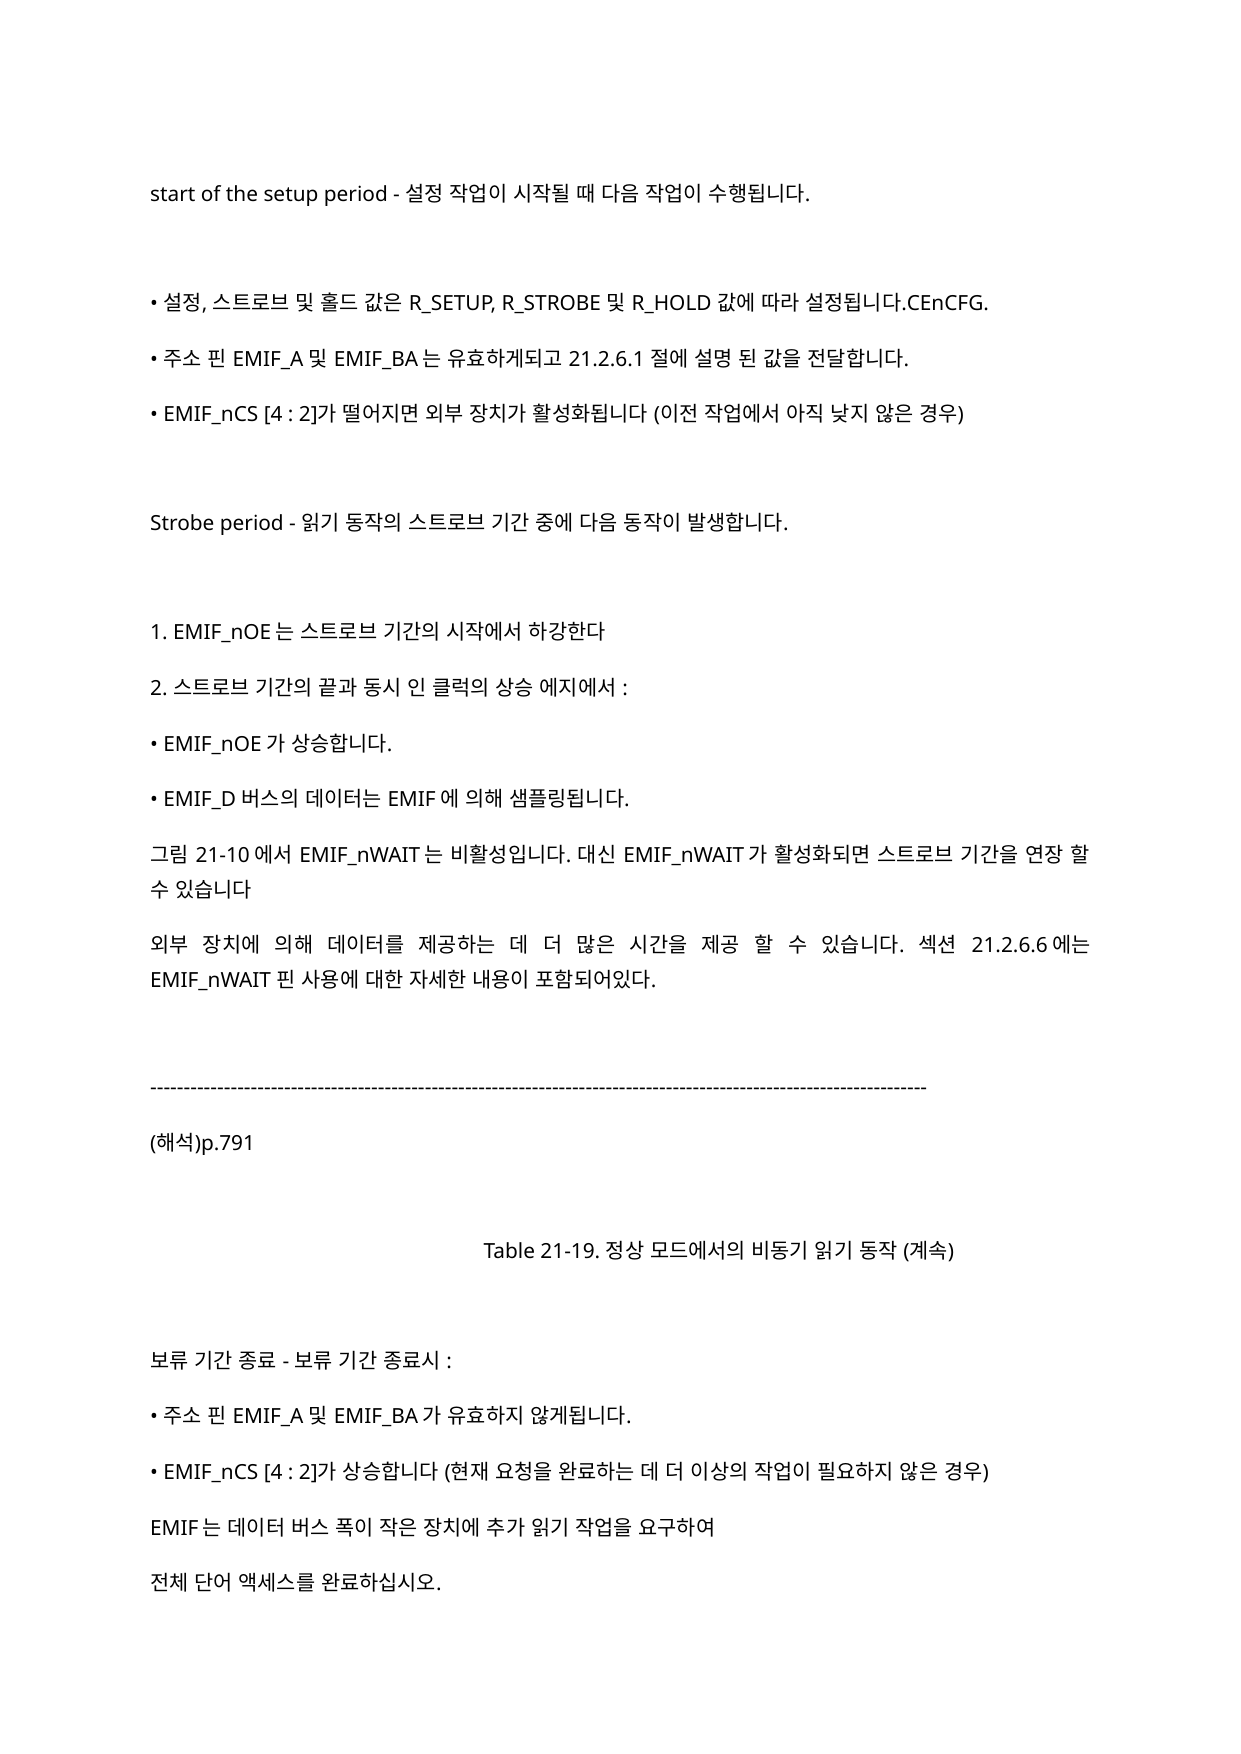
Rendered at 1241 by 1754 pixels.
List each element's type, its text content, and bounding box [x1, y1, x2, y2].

text 2. 스트로브 기간의 끝과 동시 인 클럭의 상승 에지에서 : [150, 671, 1090, 702]
text start of the setup period - 설정 작업이 시작될 때 다음 작업이 수행됩니다. [150, 177, 1090, 207]
text Table 21-19. 정상 모드에서의 비동기 읽기 동작 (계속) [150, 1235, 1090, 1265]
text (해석)p.791 [150, 1126, 1090, 1156]
text Strobe period - 읽기 동작의 스트로브 기간 중에 다음 동작이 발생합니다. [150, 507, 1090, 537]
text • EMIF_nCS [4 : 2]가 상승합니다 (현재 요청을 완료하는 데 더 이상의 작업이 필요하지 않은 경우) [150, 1455, 1090, 1485]
text 보류 기간 종료 - 보류 기간 종료시 : [150, 1344, 1090, 1374]
text • EMIF_nOE가 상승합니다. [150, 727, 1090, 757]
text 전체 단어 액세스를 완료하십시오. [150, 1566, 1090, 1597]
text 1. EMIF_nOE는 스트로브 기간의 시작에서 하강한다 [150, 616, 1090, 646]
text • 설정, 스트로브 및 홀드 값은 R_SETUP, R_STROBE 및 R_HOLD 값에 따라 설정됩니다.CEnCFG. [150, 286, 1090, 317]
text -------------------------------------------------------------------------------------------------------------------- [150, 1072, 1090, 1101]
text • EMIF_D 버스의 데이터는 EMIF에 의해 샘플링됩니다. [150, 782, 1090, 813]
text 그림 21-10에서 EMIF_nWAIT는 비활성입니다. 대신 EMIF_nWAIT가 활성화되면 스트로브 기간을 연장 할 수 있습니다 [150, 838, 1090, 903]
text • 주소 핀 EMIF_A 및 EMIF_BA는 유효하게되고 21.2.6.1 절에 설명 된 값을 전달합니다. [150, 342, 1090, 372]
text EMIF는 데이터 버스 폭이 작은 장치에 추가 읽기 작업을 요구하여 [150, 1511, 1090, 1541]
text • EMIF_nCS [4 : 2]가 떨어지면 외부 장치가 활성화됩니다 (이전 작업에서 아직 낮지 않은 경우) [150, 397, 1090, 428]
text 외부 장치에 의해 데이터를 제공하는 데 더 많은 시간을 제공 할 수 있습니다. 섹션 21.2.6.6에는 EMIF_nWAIT 핀 사용에 대한 자세한 내용이 포함되어있다. [150, 928, 1090, 993]
text • 주소 핀 EMIF_A 및 EMIF_BA가 유효하지 않게됩니다. [150, 1399, 1090, 1430]
